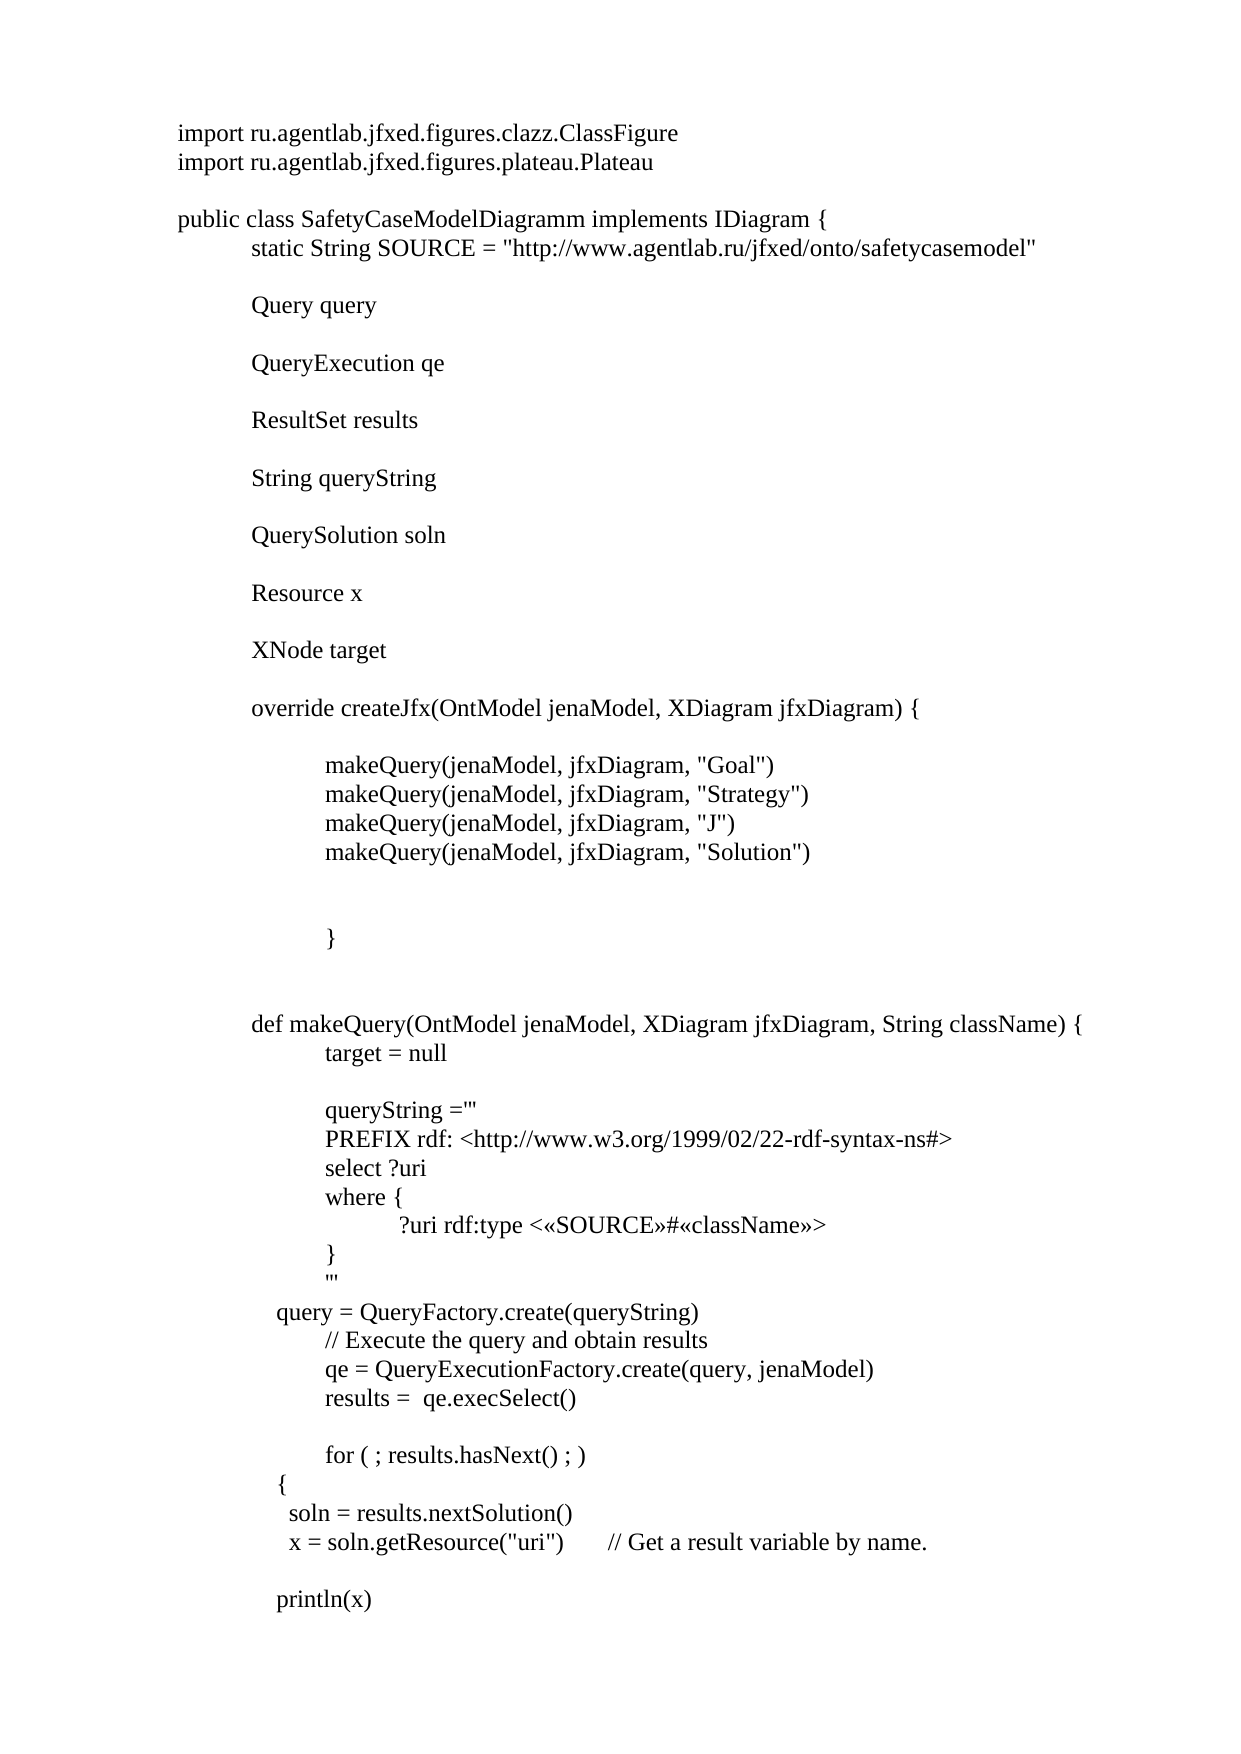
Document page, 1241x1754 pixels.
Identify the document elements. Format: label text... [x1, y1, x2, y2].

text String queryString [177, 463, 1152, 492]
text queryString =''' [177, 1096, 1152, 1124]
text ''' [177, 1268, 1152, 1297]
text target = null [177, 1038, 1152, 1067]
text for ( ; results.hasNext() ; ) [177, 1441, 1152, 1469]
text makeQuery(jenaModel, jfxDiagram, "Goal") [177, 751, 1152, 779]
text ?uri rdf:type <«SOURCE»#«className»> [177, 1211, 1152, 1239]
text println(x) [177, 1584, 1152, 1613]
text soln = results.nextSolution() [177, 1498, 1152, 1527]
text qe = QueryExecutionFactory.create(query, jenaModel) [177, 1354, 1152, 1383]
text import ru.agentlab.jfxed.figures.plateau.Plateau [177, 147, 1152, 176]
text static String SOURCE = "http://www.agentlab.ru/jfxed/onto/safetycasemodel" [177, 233, 1152, 262]
text // Execute the query and obtain results [177, 1326, 1152, 1354]
text } [177, 1239, 1152, 1268]
text public class SafetyCaseModelDiagramm implements IDiagram { [177, 204, 1152, 233]
text import ru.agentlab.jfxed.figures.clazz.ClassFigure [177, 118, 1152, 147]
text PREFIX rdf: <http://www.w3.org/1999/02/22-rdf-syntax-ns#> [177, 1124, 1152, 1153]
text makeQuery(jenaModel, jfxDiagram, "Solution") [177, 837, 1152, 866]
text Query query [177, 291, 1152, 319]
text makeQuery(jenaModel, jfxDiagram, "Strategy") [177, 779, 1152, 808]
text where { [177, 1182, 1152, 1211]
text x = soln.getResource("uri") // Get a result variable by name. [177, 1527, 1152, 1556]
text results = qe.execSelect() [177, 1383, 1152, 1412]
text query = QueryFactory.create(queryString) [177, 1297, 1152, 1326]
text { [177, 1469, 1152, 1498]
text select ?uri [177, 1153, 1152, 1182]
text } [177, 923, 1152, 952]
text QueryExecution qe [177, 348, 1152, 377]
text ResultSet results [177, 406, 1152, 434]
text Resource x [177, 578, 1152, 607]
text def makeQuery(OntModel jenaModel, XDiagram jfxDiagram, String className) { [177, 1009, 1152, 1038]
text XNode target [177, 636, 1152, 664]
text makeQuery(jenaModel, jfxDiagram, "J") [177, 808, 1152, 837]
text QuerySolution soln [177, 521, 1152, 549]
text override createJfx(OntModel jenaModel, XDiagram jfxDiagram) { [177, 693, 1152, 722]
